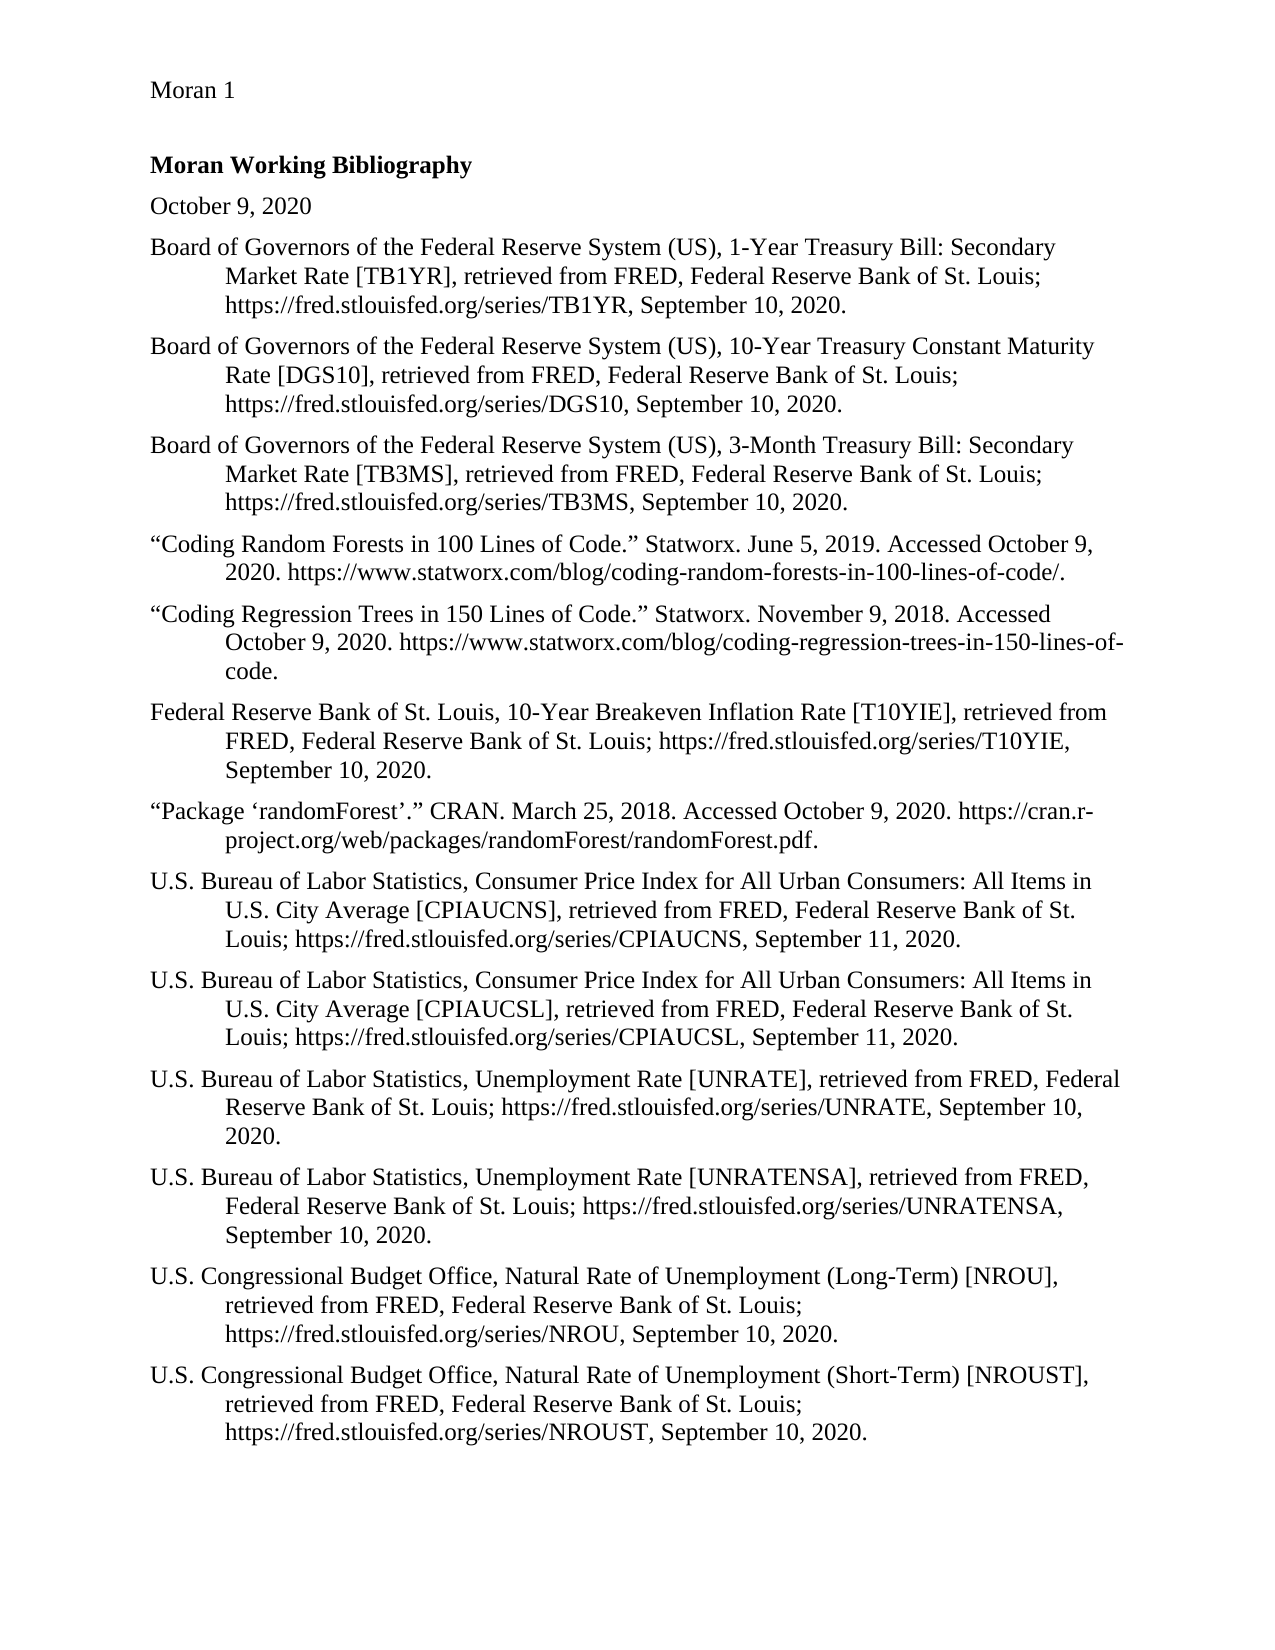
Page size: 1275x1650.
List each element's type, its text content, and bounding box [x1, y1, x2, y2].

text U.S. Bureau of Labor Statistics, Unemployment Rate [UNRATENSA], retrieved from FRED, Federal Reserve Bank of St. Louis; https://fred.stlouisfed.org/series/UNRATENSA, September 10, 2020. [150, 1162, 1125, 1249]
text “Coding Random Forests in 100 Lines of Code.” Statworx. June 5, 2019. Accessed October 9, 2020. https://www.statworx.com/blog/coding-random-forests-in-100-lines-of-code/. [150, 529, 1125, 586]
text Board of Governors of the Federal Reserve System (US), 3-Month Treasury Bill: Secondary Market Rate [TB3MS], retrieved from FRED, Federal Reserve Bank of St. Louis; https://fred.stlouisfed.org/series/TB3MS, September 10, 2020. [150, 430, 1125, 516]
text U.S. Bureau of Labor Statistics, Consumer Price Index for All Urban Consumers: All Items in U.S. City Average [CPIAUCNS], retrieved from FRED, Federal Reserve Bank of St. Louis; https://fred.stlouisfed.org/series/CPIAUCNS, September 11, 2020. [150, 866, 1125, 952]
text “Package ‘randomForest’.” CRAN. March 25, 2018. Accessed October 9, 2020. https://cran.r-project.org/web/packages/randomForest/randomForest.pdf. [150, 796, 1125, 854]
text Board of Governors of the Federal Reserve System (US), 10-Year Treasury Constant Maturity Rate [DGS10], retrieved from FRED, Federal Reserve Bank of St. Louis; https://fred.stlouisfed.org/series/DGS10, September 10, 2020. [150, 331, 1125, 417]
text U.S. Bureau of Labor Statistics, Unemployment Rate [UNRATE], retrieved from FRED, Federal Reserve Bank of St. Louis; https://fred.stlouisfed.org/series/UNRATE, September 10, 2020. [150, 1064, 1125, 1150]
text U.S. Congressional Budget Office, Natural Rate of Unemployment (Long-Term) [NROU], retrieved from FRED, Federal Reserve Bank of St. Louis; https://fred.stlouisfed.org/series/NROU, September 10, 2020. [150, 1261, 1125, 1347]
text October 9, 2020 [150, 191, 1125, 220]
text U.S. Bureau of Labor Statistics, Consumer Price Index for All Urban Consumers: All Items in U.S. City Average [CPIAUCSL], retrieved from FRED, Federal Reserve Bank of St. Louis; https://fred.stlouisfed.org/series/CPIAUCSL, September 11, 2020. [150, 965, 1125, 1051]
text Board of Governors of the Federal Reserve System (US), 1-Year Treasury Bill: Secondary Market Rate [TB1YR], retrieved from FRED, Federal Reserve Bank of St. Louis; https://fred.stlouisfed.org/series/TB1YR, September 10, 2020. [150, 232, 1125, 319]
text Moran Working Bibliography [150, 150, 1125, 179]
text “Coding Regression Trees in 150 Lines of Code.” Statworx. November 9, 2018. Accessed October 9, 2020. https://www.statworx.com/blog/coding-regression-trees-in-150-lines-of-code. [150, 599, 1125, 685]
text Federal Reserve Bank of St. Louis, 10-Year Breakeven Inflation Rate [T10YIE], retrieved from FRED, Federal Reserve Bank of St. Louis; https://fred.stlouisfed.org/series/T10YIE, September 10, 2020. [150, 697, 1125, 784]
text U.S. Congressional Budget Office, Natural Rate of Unemployment (Short-Term) [NROUST], retrieved from FRED, Federal Reserve Bank of St. Louis; https://fred.stlouisfed.org/series/NROUST, September 10, 2020. [150, 1360, 1125, 1446]
